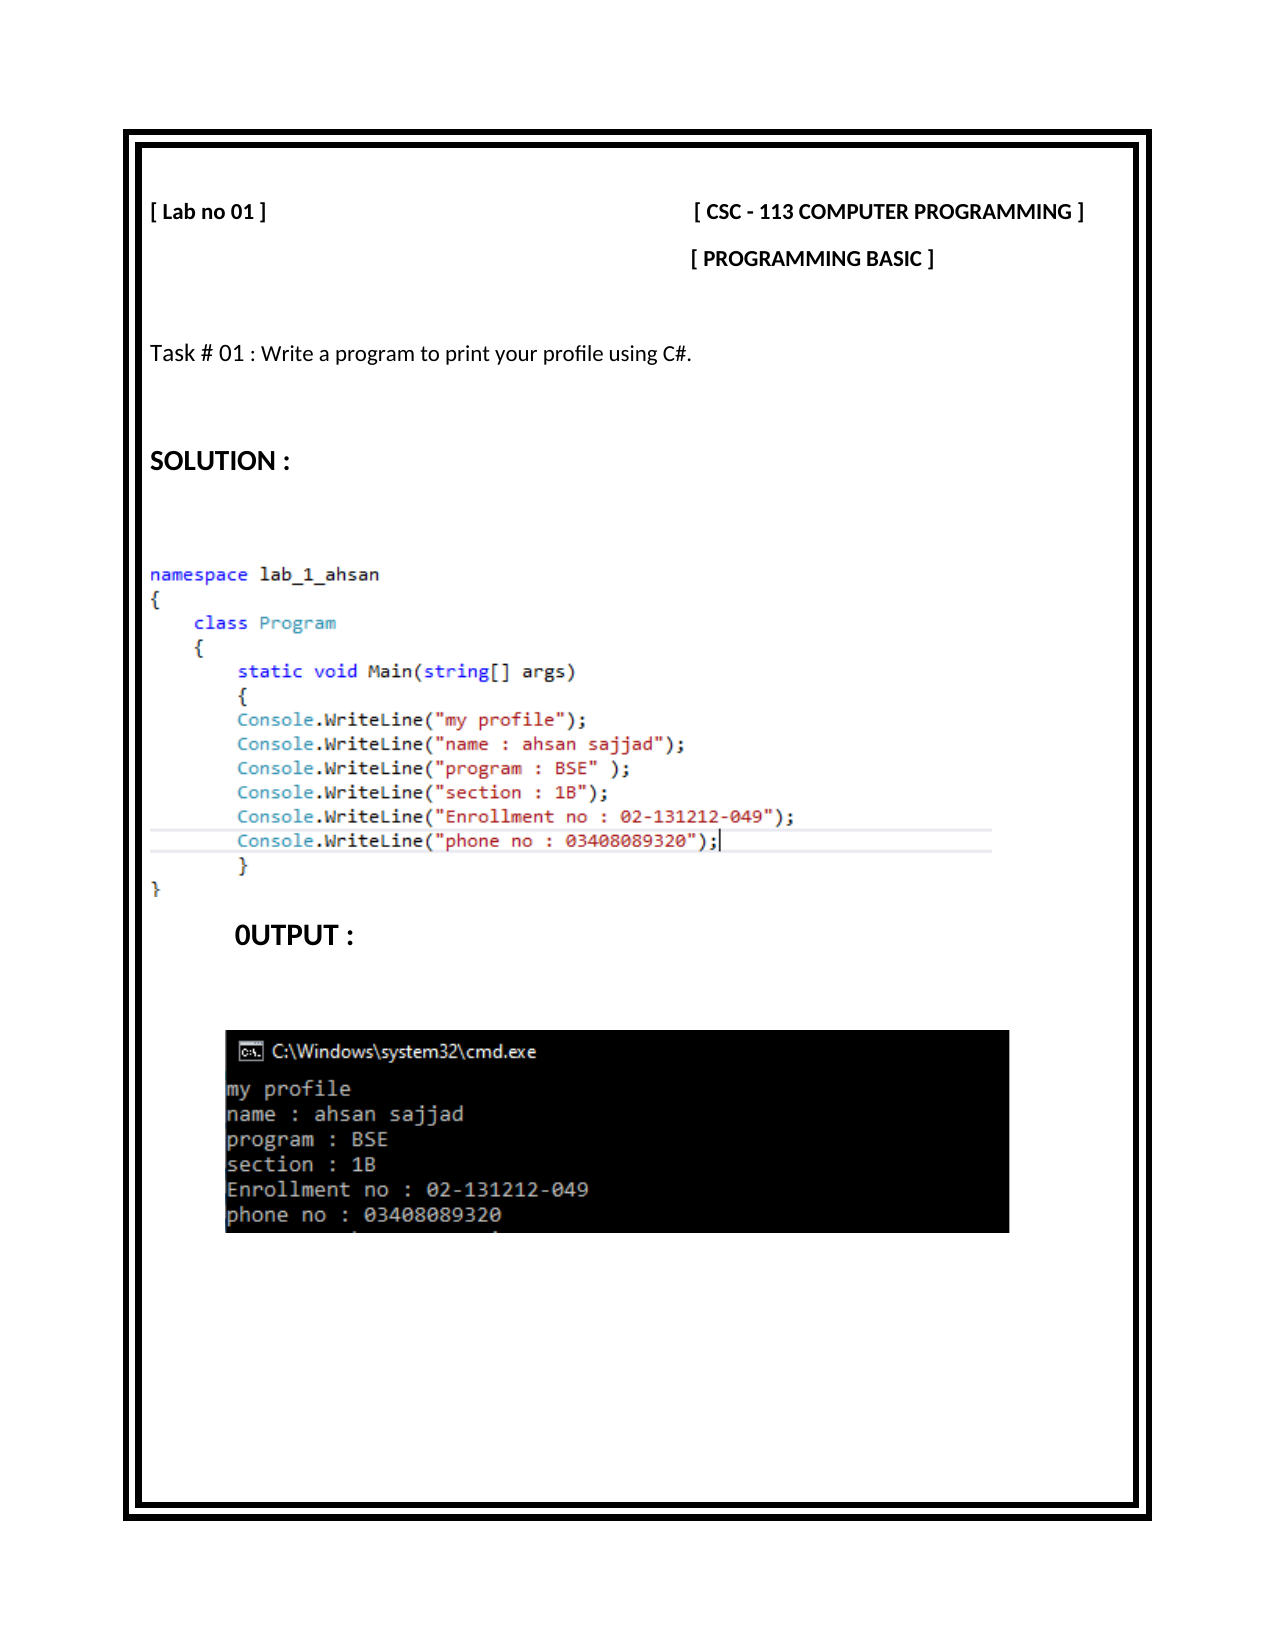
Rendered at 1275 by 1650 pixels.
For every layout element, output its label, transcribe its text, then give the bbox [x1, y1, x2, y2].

text [ Lab no 01 ] [ CSC - 113 COMPUTER PROGRAMMING ] [150, 197, 1125, 225]
text Task # 01 : Write a program to print your profile using C#. [150, 337, 1125, 368]
picture [225, 1030, 1010, 1233]
text SOLUTION : [150, 442, 1125, 478]
picture [150, 552, 993, 897]
text [ PROGRAMMING BASIC ] [150, 244, 1125, 272]
text 0UTPUT : [150, 915, 1125, 953]
